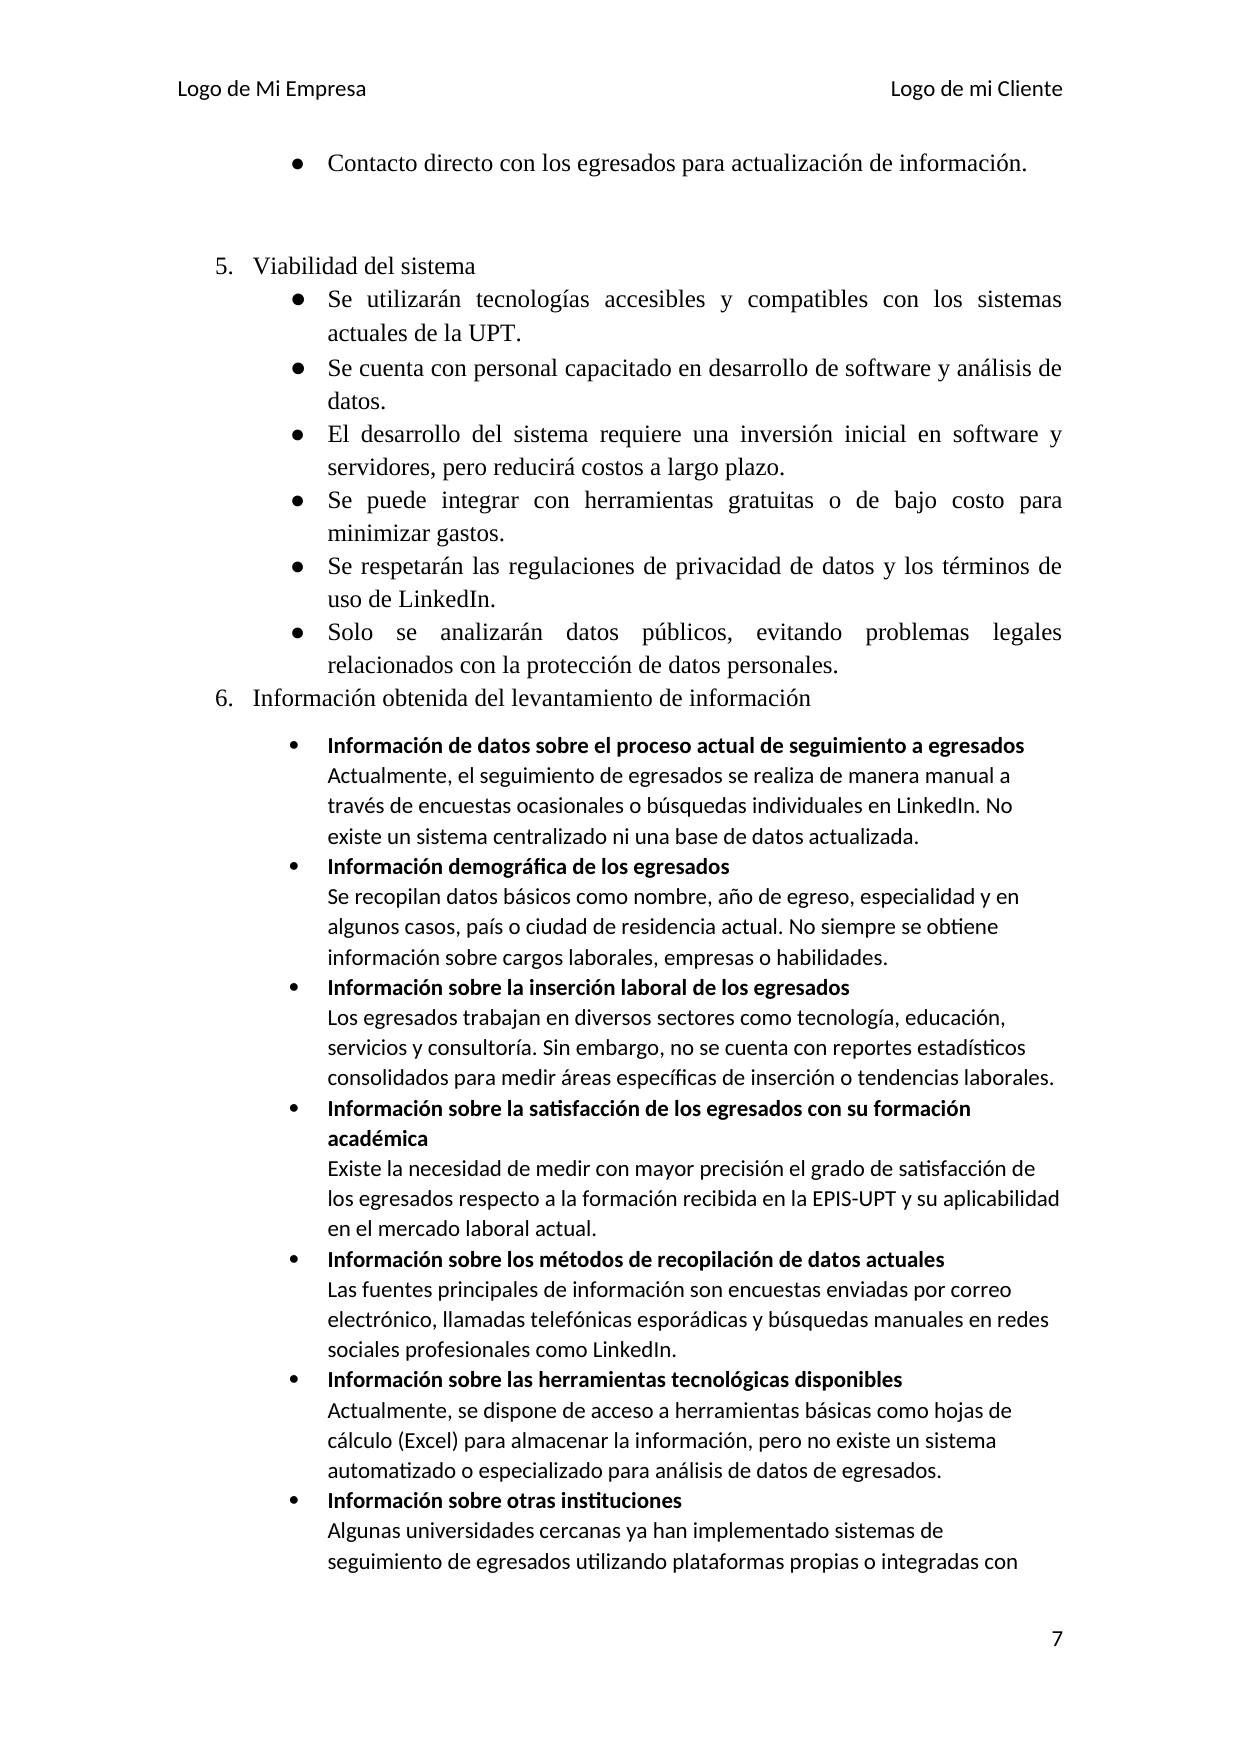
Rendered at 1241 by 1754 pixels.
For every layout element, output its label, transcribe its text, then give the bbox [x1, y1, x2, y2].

list Se cuenta con personal capacitado en desarrollo de software y análisis de datos. [290, 351, 1063, 415]
list Se respetarán las regulaciones de privacidad de datos y los términos de uso de LinkedIn. [290, 551, 1063, 613]
list Información de datos sobre el proceso actual de seguimiento a egresados Actualmente, el seguimiento de egresados se realiza de manera manual a través de encuestas ocasionales o búsquedas individuales en LinkedIn. No existe un sistema centralizado ni una base de datos actualizada. [290, 731, 1063, 850]
list Información sobre la inserción laboral de los egresados Los egresados trabajan en diversos sectores como tecnología, educación, servicios y consultoría. Sin embargo, no se cuenta con reportes estadísticos consolidados para medir áreas específicas de inserción o tendencias laborales. [290, 973, 1063, 1091]
subtitle Viabilidad del sistema [215, 251, 1063, 280]
list Información sobre los métodos de recopilación de datos actuales Las fuentes principales de información son encuestas enviadas por correo electrónico, llamadas telefónicas esporádicas y búsquedas manuales en redes sociales profesionales como LinkedIn. [290, 1245, 1063, 1363]
list El desarrollo del sistema requiere una inversión inicial en software y servidores, pero reducirá costos a largo plazo. [290, 419, 1063, 481]
subtitle Información obtenida del levantamiento de información [215, 683, 1063, 712]
list Información sobre la satisfacción de los egresados con su formación académica Existe la necesidad de medir con mayor precisión el grado de satisfacción de los egresados respecto a la formación recibida en la EPIS-UPT y su aplicabilidad en el mercado laboral actual. [290, 1094, 1063, 1242]
list Información sobre las herramientas tecnológicas disponibles Actualmente, se dispone de acceso a herramientas básicas como hojas de cálculo (Excel) para almacenar la información, pero no existe un sistema automatizado o especializado para análisis de datos de egresados. [290, 1366, 1063, 1484]
list Contacto directo con los egresados para actualización de información. [290, 148, 1063, 176]
list Se puede integrar con herramientas gratuitas o de bajo costo para minimizar gastos. [290, 485, 1063, 547]
list Se utilizarán tecnologías accesibles y compatibles con los sistemas actuales de la UPT. [290, 282, 1063, 347]
list Solo se analizarán datos públicos, evitando problemas legales relacionados con la protección de datos personales. [290, 617, 1063, 679]
list Información demográfica de los egresados Se recopilan datos básicos como nombre, año de egreso, especialidad y en algunos casos, país o ciudad de residencia actual. No siempre se obtiene información sobre cargos laborales, empresas o habilidades. [290, 852, 1063, 971]
